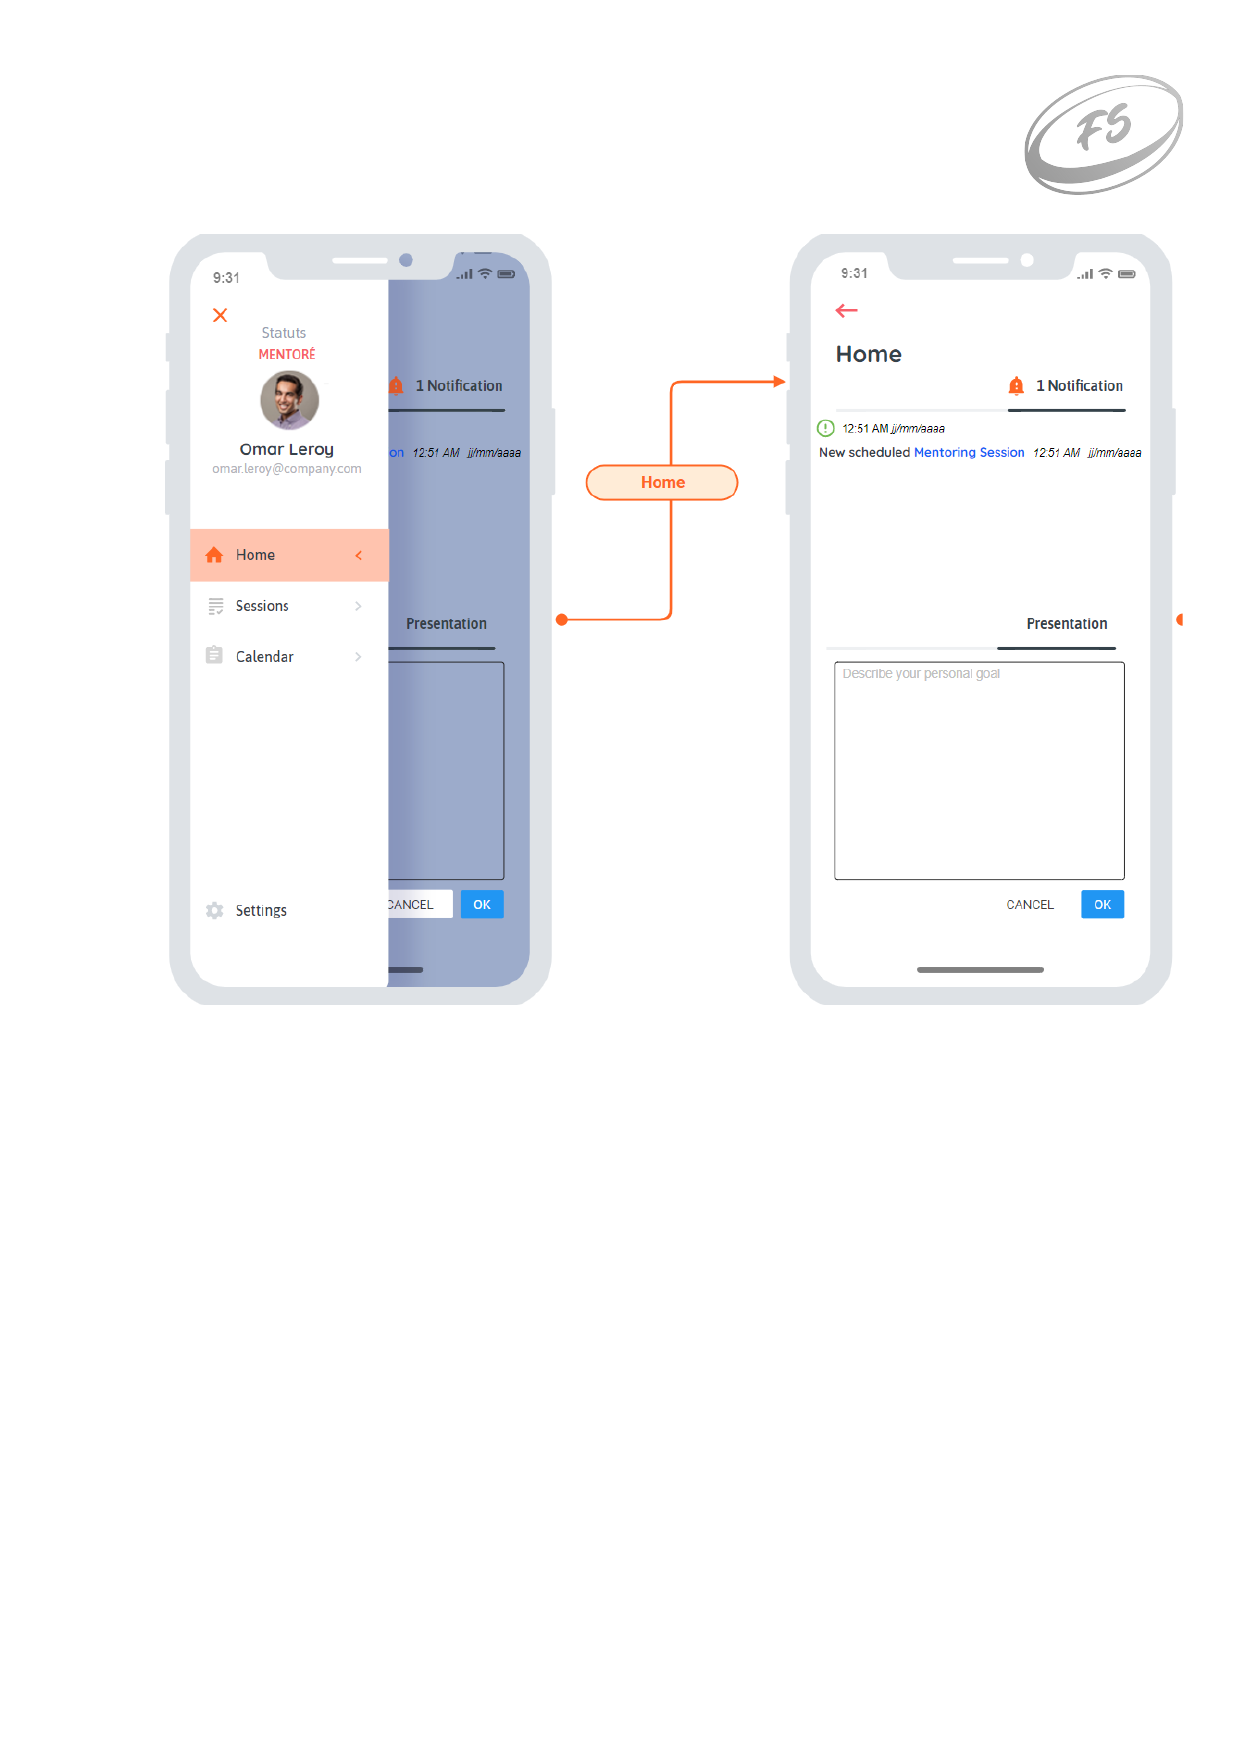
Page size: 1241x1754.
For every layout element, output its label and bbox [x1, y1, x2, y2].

picture [150, 234, 1183, 1005]
picture [1024, 75, 1184, 195]
